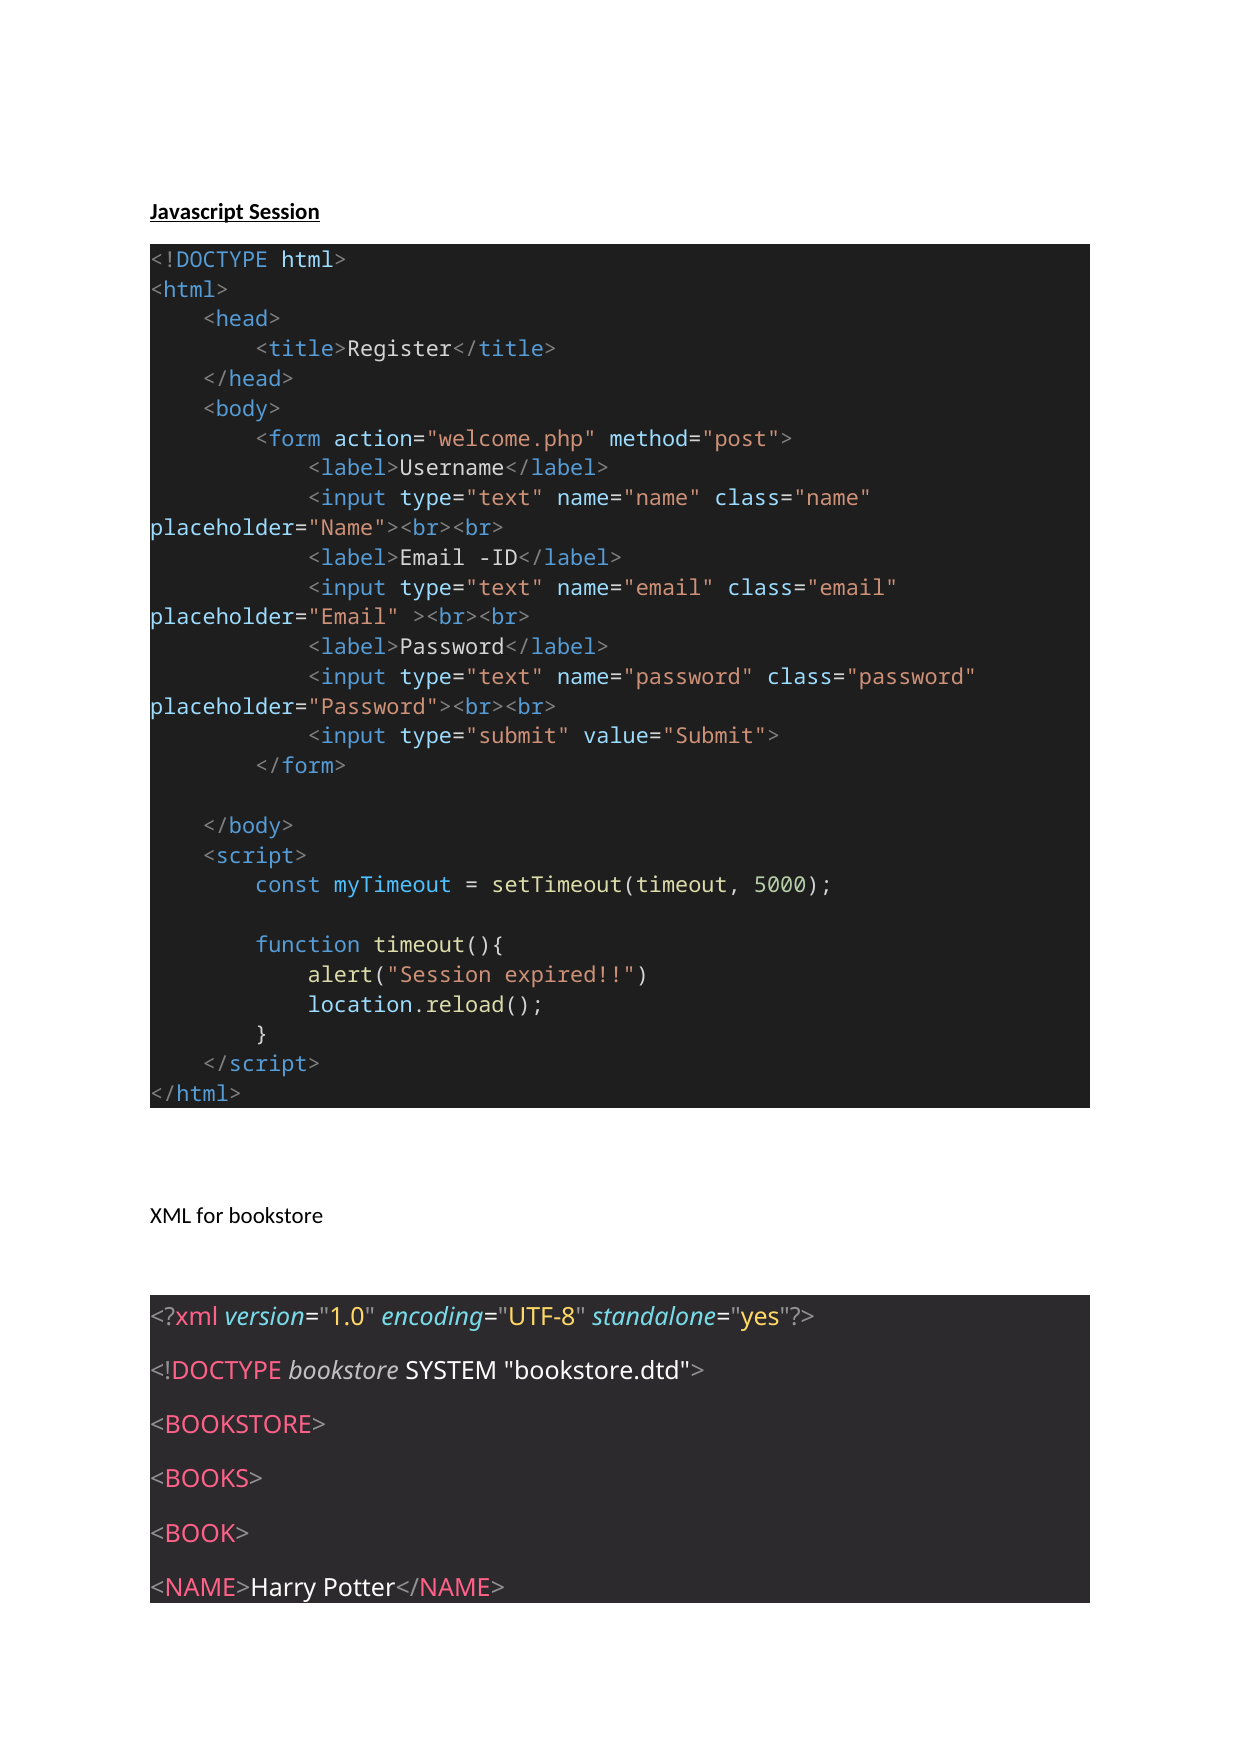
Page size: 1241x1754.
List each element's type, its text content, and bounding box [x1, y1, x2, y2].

text <label>Email -ID</label> [150, 542, 1090, 571]
text <html> [150, 273, 1090, 303]
text location.reload(); [150, 988, 1090, 1018]
text <head> [150, 303, 1090, 333]
text <input type="text" name="email" class="email" placeholder="Email" ><br><br> [150, 571, 1090, 631]
text XML for bookstore [150, 1201, 1090, 1229]
text <form action="welcome.php" method="post"> [150, 422, 1090, 452]
text <script> [150, 839, 1090, 869]
text } [150, 1018, 1090, 1048]
text <BOOKS> [150, 1458, 1090, 1495]
text </script> [150, 1048, 1090, 1078]
text <?xml version="1.0" encoding="UTF-8" standalone="yes"?> [150, 1295, 1090, 1333]
text function timeout(){ [150, 929, 1090, 959]
text <label>Password</label> [150, 631, 1090, 661]
text <input type="submit" value="Submit"> [150, 720, 1090, 750]
text <label>Username</label> [150, 452, 1090, 482]
text <!DOCTYPE html> [150, 244, 1090, 273]
text const myTimeout = setTimeout(timeout, 5000); [150, 869, 1090, 899]
text <!DOCTYPE bookstore SYSTEM "bookstore.dtd"> [150, 1349, 1090, 1387]
text </body> [150, 810, 1090, 839]
text </head> [150, 363, 1090, 393]
text alert("Session expired!!") [150, 959, 1090, 988]
text <body> [150, 393, 1090, 422]
text </html> [150, 1078, 1090, 1108]
text <input type="text" name="name" class="name" placeholder="Name"><br><br> [150, 482, 1090, 542]
text <title>Register</title> [150, 333, 1090, 363]
text <input type="text" name="password" class="password" placeholder="Password"><br><br> [150, 661, 1090, 720]
text </form> [150, 750, 1090, 780]
text <BOOK> [150, 1512, 1090, 1549]
text Javascript Session [150, 197, 1090, 225]
text <BOOKSTORE> [150, 1403, 1090, 1441]
text <NAME>Harry Potter</NAME> [150, 1566, 1090, 1603]
